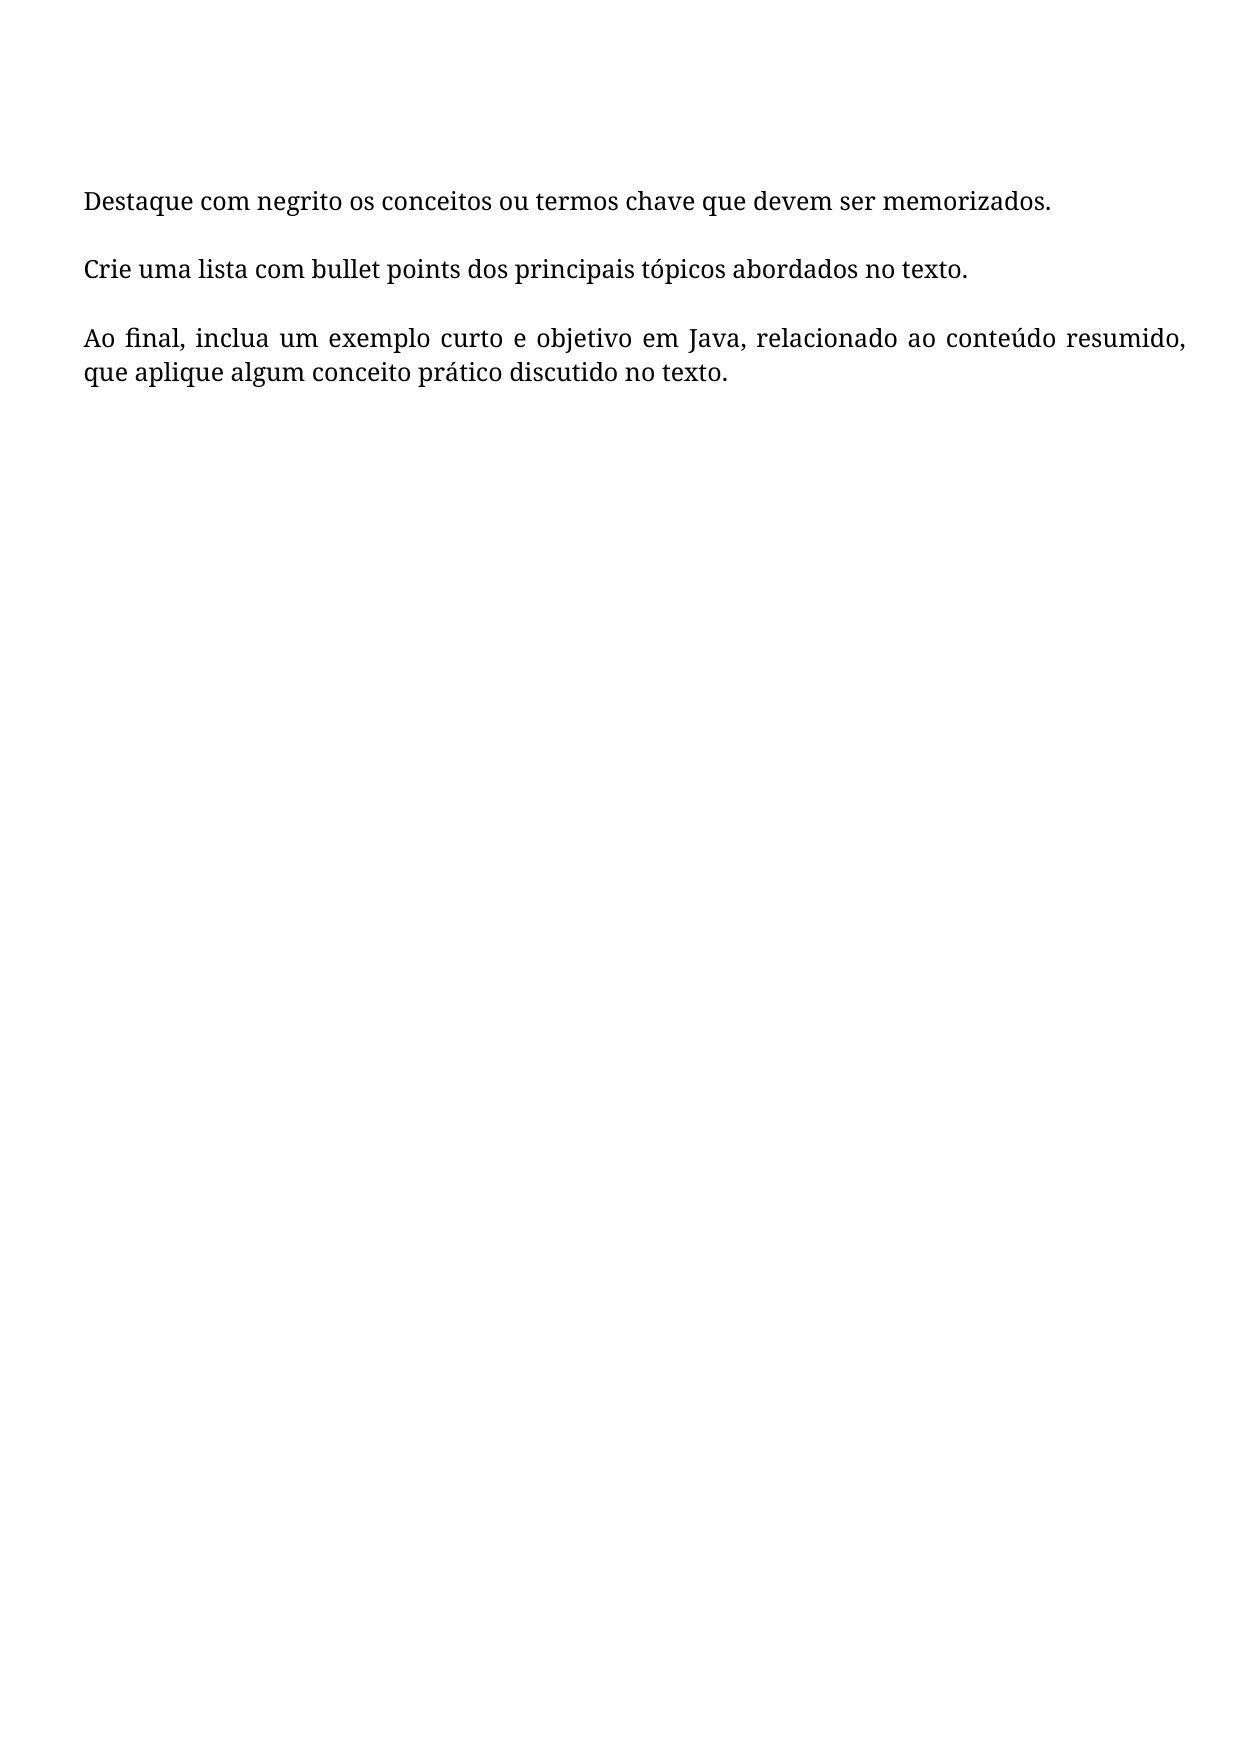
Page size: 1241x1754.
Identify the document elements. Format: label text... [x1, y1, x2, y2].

text Destaque com negrito os conceitos ou termos chave que devem ser memorizados. [83, 184, 1187, 218]
text Ao final, inclua um exemplo curto e objetivo em Java, relacionado ao conteúdo resumido, que aplique algum conceito prático discutido no texto. [83, 320, 1187, 388]
text Crie uma lista com bullet points dos principais tópicos abordados no texto. [83, 252, 1187, 286]
